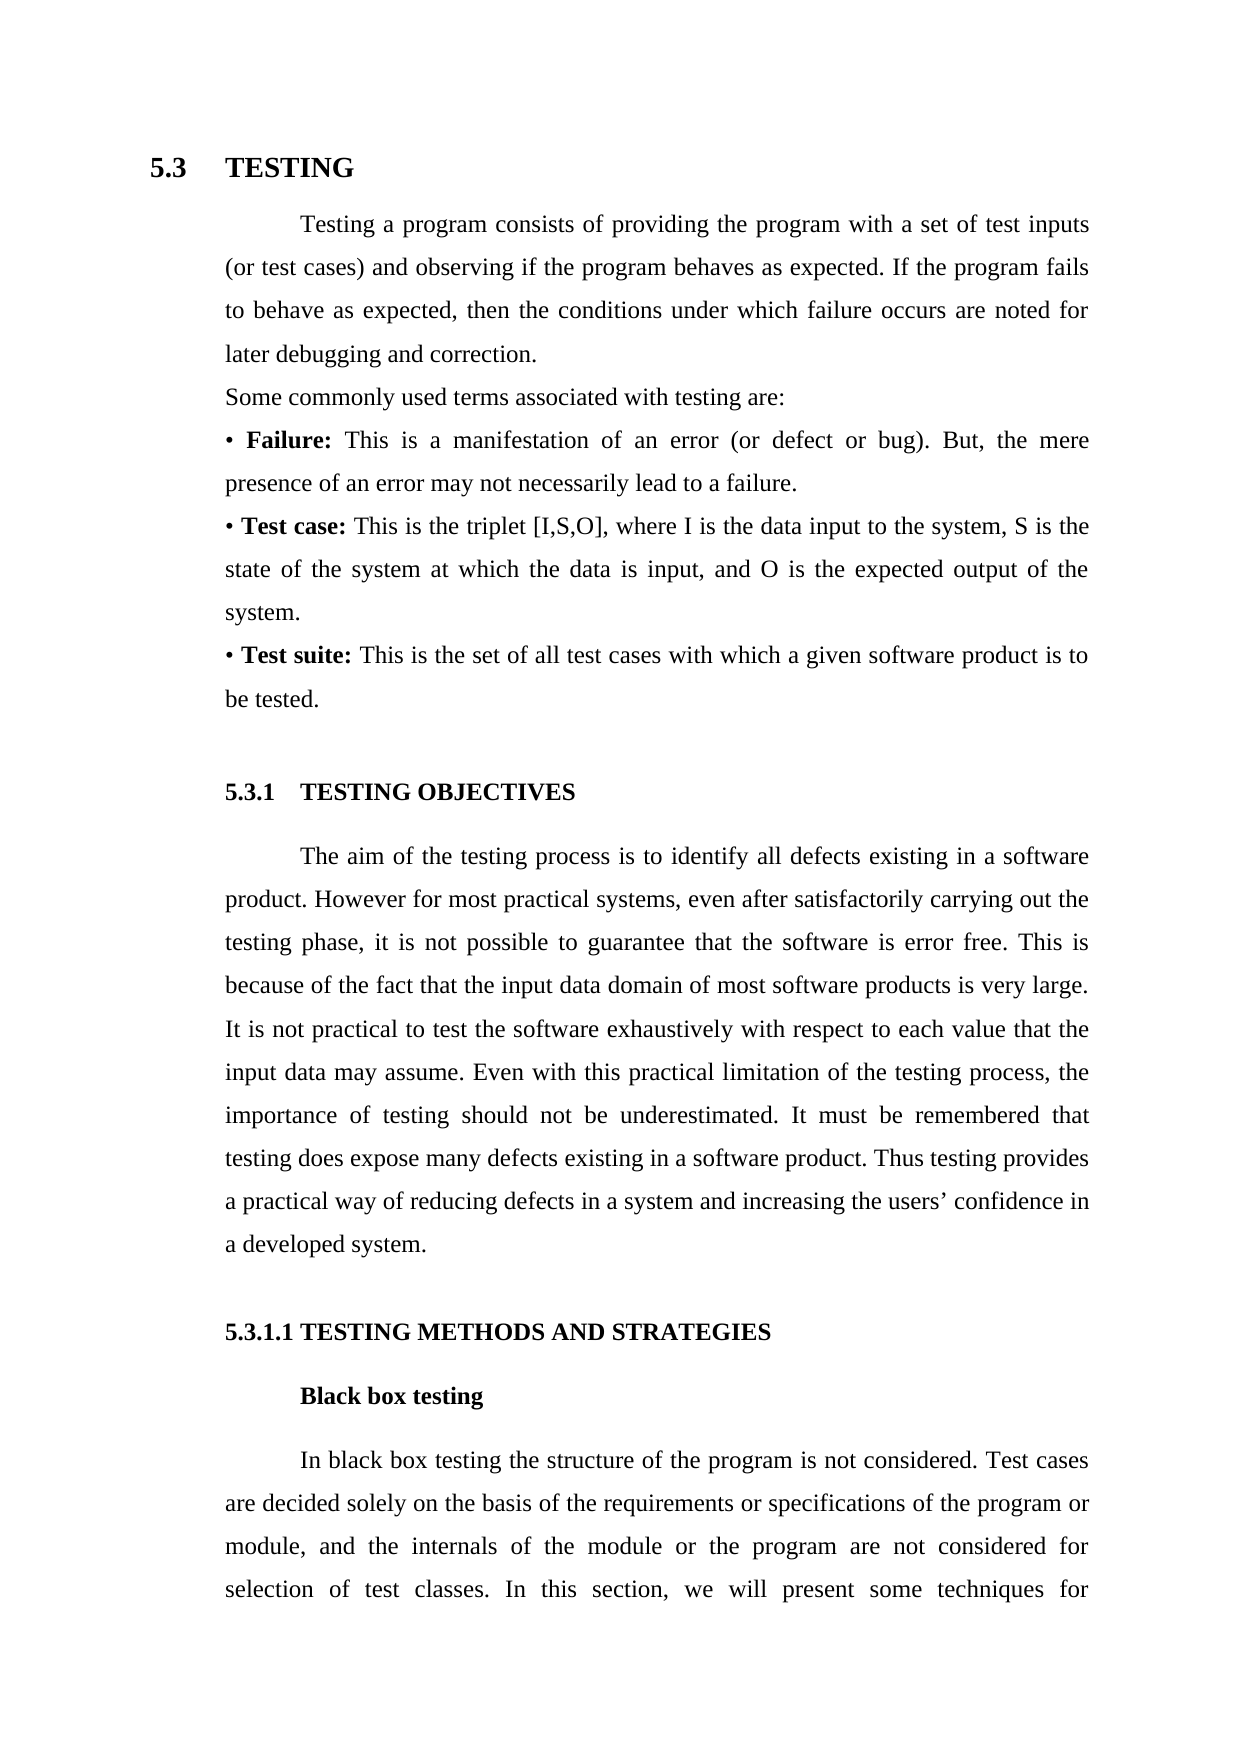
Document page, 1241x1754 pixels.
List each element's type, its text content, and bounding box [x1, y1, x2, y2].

text Some commonly used terms associated with testing are: [150, 382, 1090, 411]
text Testing a program consists of providing the program with a set of test inputs (or test cases) and observing if the program behaves as expected. If the program fails to behave as expected, then the conditions under which failure occurs are noted for later debugging and correction. [225, 209, 1090, 367]
text 5.3 TESTING [150, 150, 1090, 183]
text • Test case: This is the triplet [I,S,O], where I is the data input to the system, S is the state of the system at which the data is input, and O is the expected output of the system. [225, 511, 1090, 626]
text • Failure: This is a manifestation of an error (or defect or bug). But, the mere presence of an error may not necessarily lead to a failure. [225, 425, 1090, 497]
text • Test suite: This is the set of all test cases with which a given software product is to be tested. [225, 641, 1090, 712]
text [225, 1445, 1090, 1603]
text The aim of the testing process is to identify all defects existing in a software product. However for most practical systems, even after satisfactorily carrying out the testing phase, it is not possible to guarantee that the software is error free. This is because of the fact that the input data domain of most software products is very large. It is not practical to test the software exhaustively with respect to each value that the input data may assume. Even with this practical limitation of the testing process, the importance of testing should not be underestimated. It must be remembered that testing does expose many defects existing in a software product. Thus testing provides a practical way of reducing defects in a system and increasing the users’ confidence in a developed system. [225, 841, 1090, 1258]
text Black box testing [225, 1381, 1090, 1410]
list 5.3.1.1 TESTING METHODS AND STRATEGIES [150, 1317, 1090, 1346]
list 5.3.1 TESTING OBJECTIVES [150, 777, 1090, 806]
